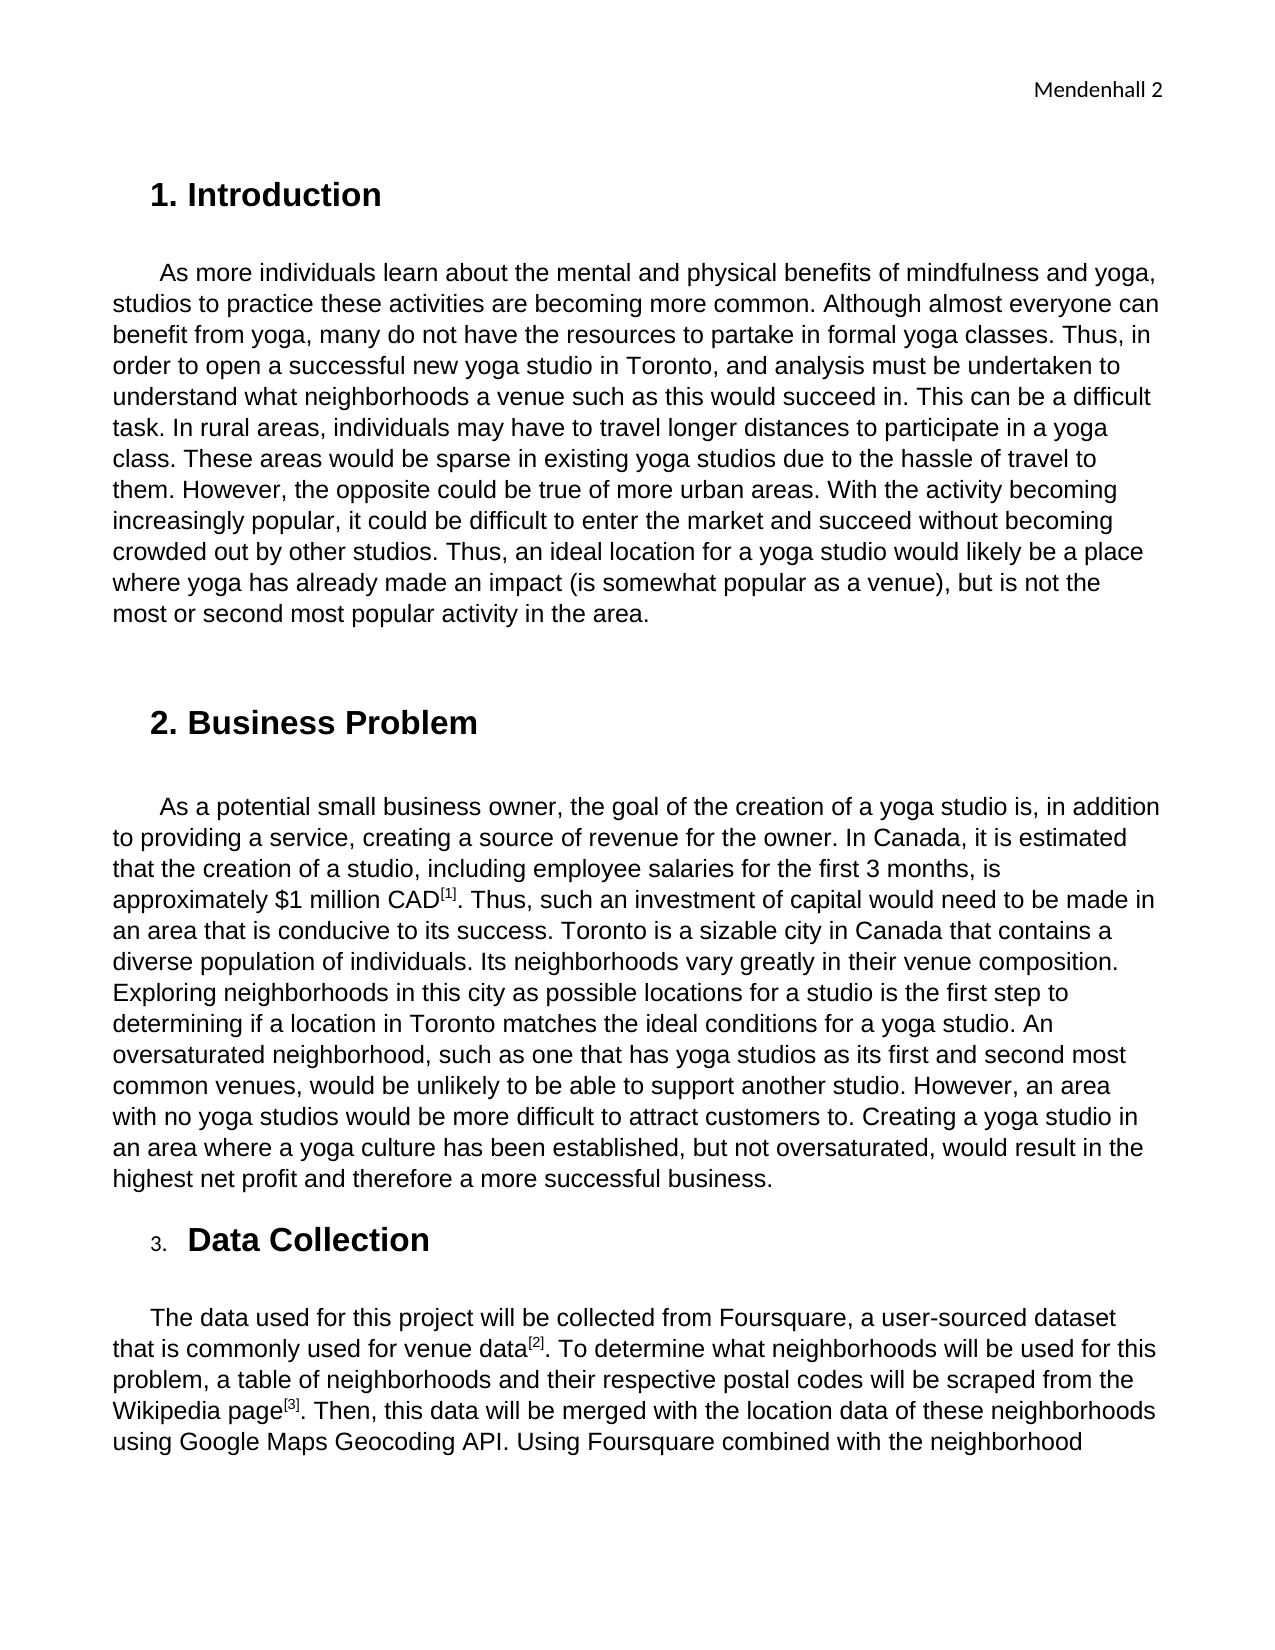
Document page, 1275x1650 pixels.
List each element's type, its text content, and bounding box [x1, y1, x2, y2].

subtitle Introduction [150, 175, 1162, 255]
text As a potential small business owner, the goal of the creation of a yoga studio is, in addition to providing a service, creating a source of revenue for the owner. In Canada, it is estimated that the creation of a studio, including employee salaries for the first 3 months, is approximately $1 million CAD[1]. Thus, such an investment of capital would need to be made in an area that is conducive to its success. Toronto is a sizable city in Canada that contains a diverse population of individuals. Its neighborhoods vary greatly in their venue composition. Exploring neighborhoods in this city as possible locations for a studio is the first step to determining if a location in Toronto matches the ideal conditions for a yoga studio. An oversaturated neighborhood, such as one that has yoga studios as its first and second most common venues, would be unlikely to be able to support another studio. However, an area with no yoga studios would be more difficult to attract customers to. Creating a yoga studio in an area where a yoga culture has been established, but not oversaturated, would result in the highest net profit and therefore a more successful business. [112, 791, 1162, 1193]
subtitle Data Collection [150, 1220, 1162, 1300]
text As more individuals learn about the mental and physical benefits of mindfulness and yoga, studios to practice these activities are becoming more common. Although almost everyone can benefit from yoga, many do not have the resources to partake in formal yoga classes. Thus, in order to open a successful new yoga studio in Toronto, and analysis must be undertaken to understand what neighborhoods a venue such as this would succeed in. This can be a difficult task. In rural areas, individuals may have to travel longer distances to participate in a yoga class. These areas would be sparse in existing yoga studios due to the hassle of travel to them. However, the opposite could be true of more urban areas. With the activity becoming increasingly popular, it could be difficult to enter the market and succeed without becoming crowded out by other studios. Thus, an ideal location for a yoga studio would likely be a place where yoga has already made an impact (is somewhat popular as a venue), but is not the most or second most popular activity in the area. [112, 258, 1162, 628]
subtitle Business Problem [150, 703, 1162, 742]
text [112, 1303, 1162, 1456]
